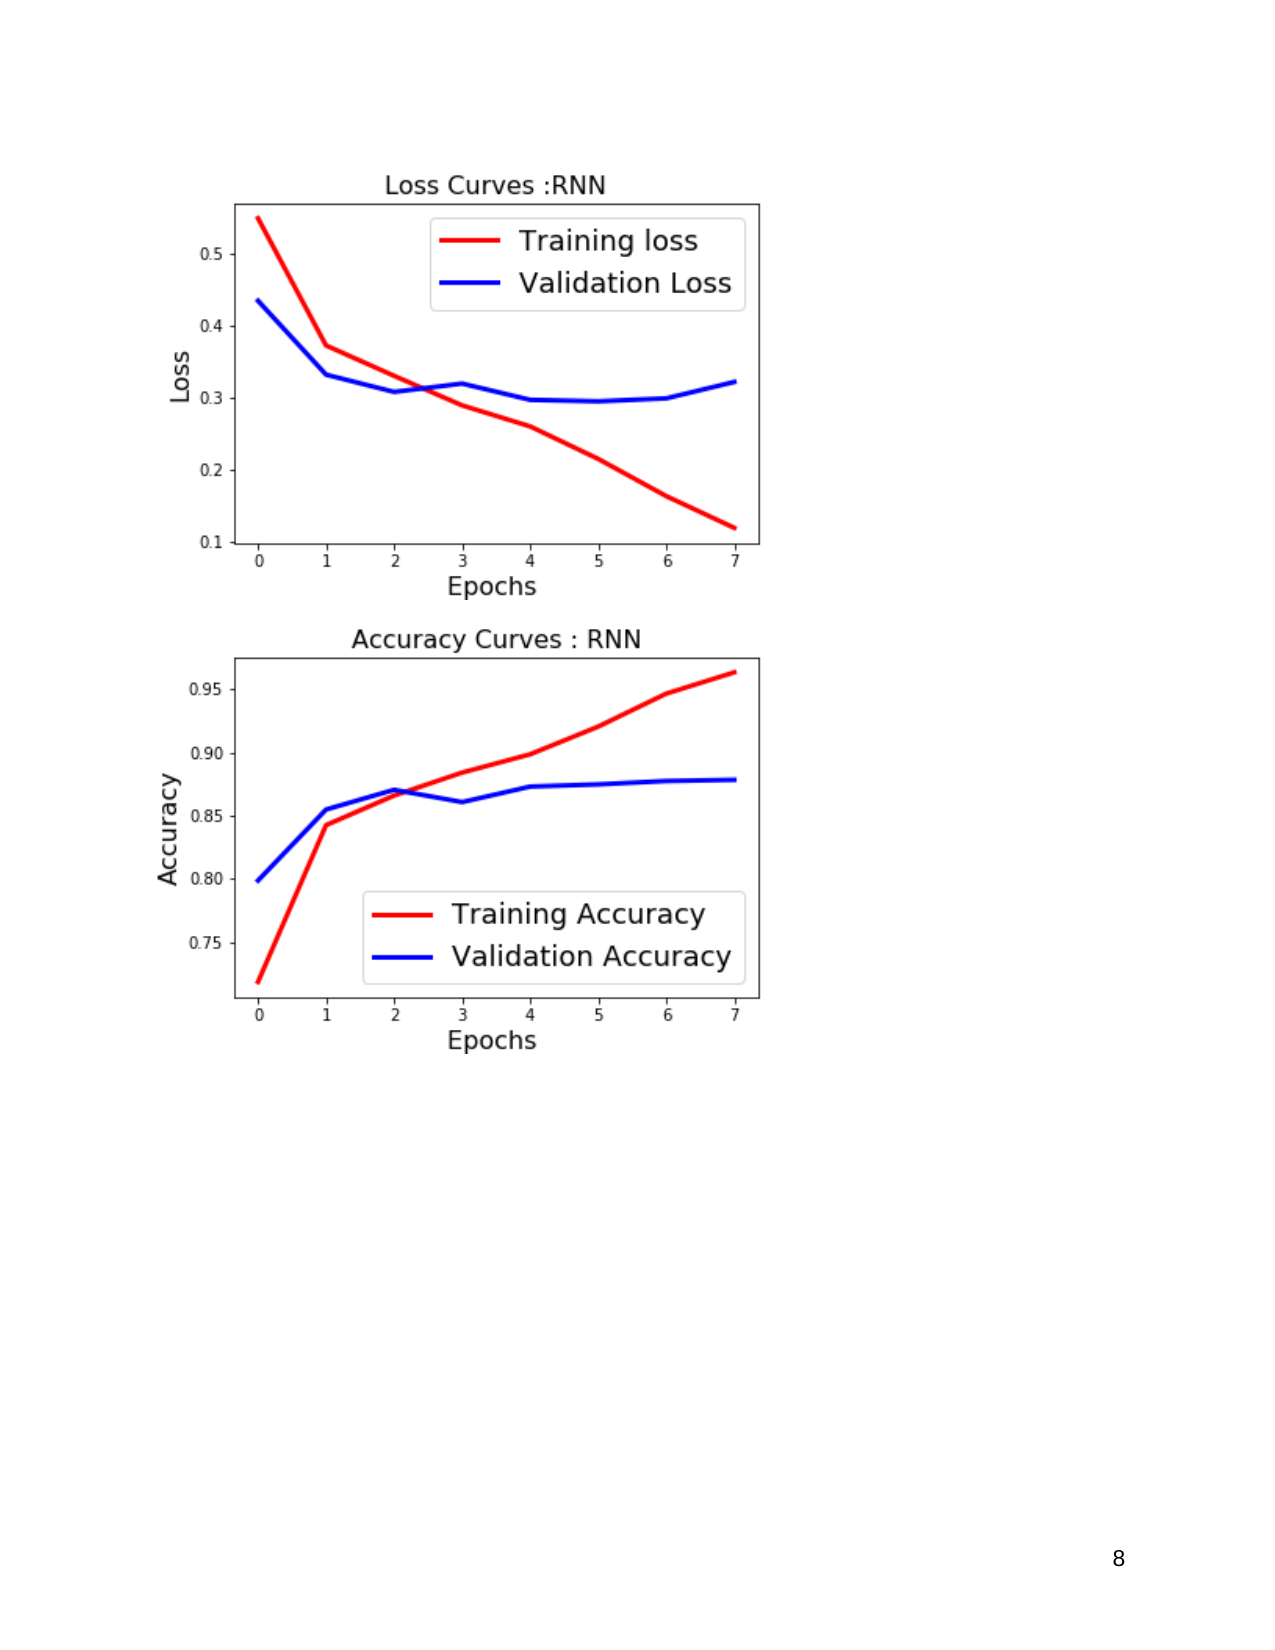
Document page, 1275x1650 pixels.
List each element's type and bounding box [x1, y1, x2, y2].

picture [150, 603, 826, 1054]
picture [150, 150, 826, 600]
